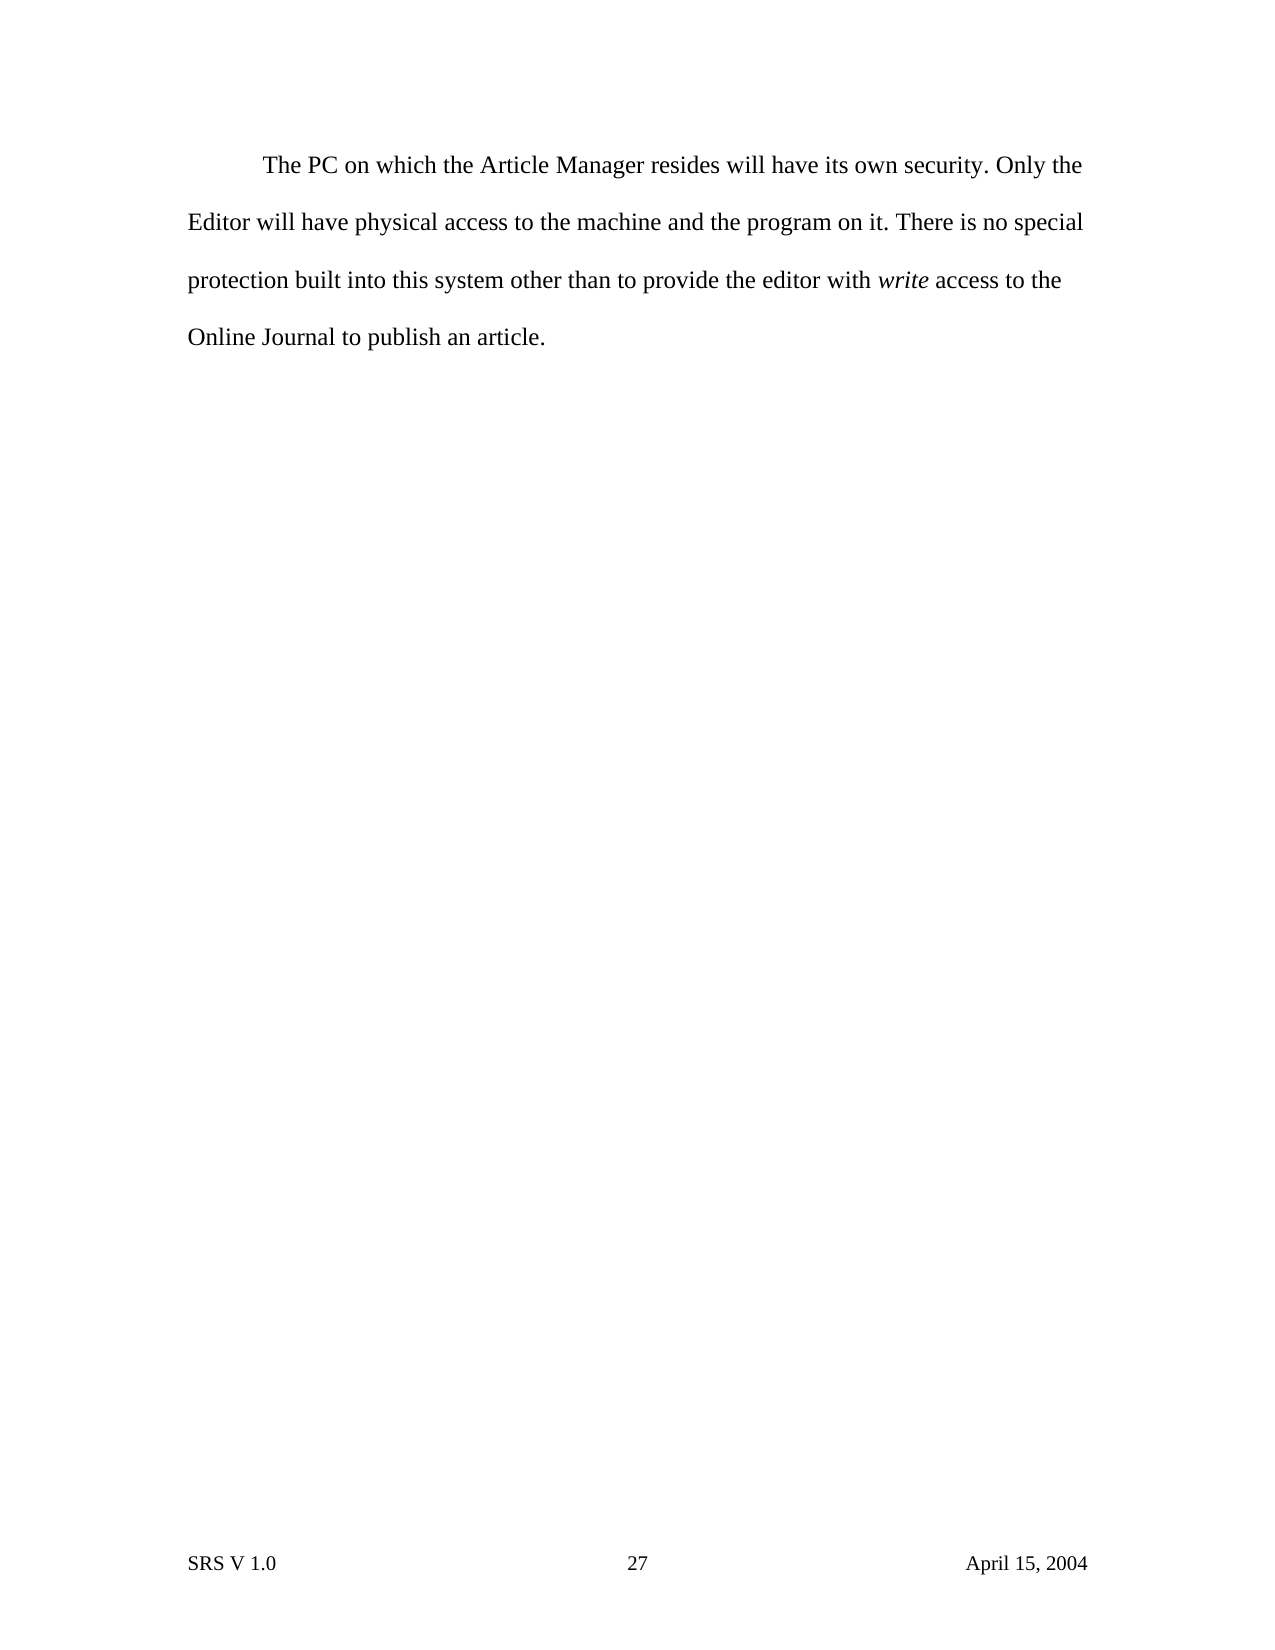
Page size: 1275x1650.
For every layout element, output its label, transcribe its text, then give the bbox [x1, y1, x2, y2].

text The PC on which the Article Manager resides will have its own security. Only the Editor will have physical access to the machine and the program on it. There is no special protection built into this system other than to provide the editor with write access to the Online Journal to publish an article. [187, 150, 1087, 351]
